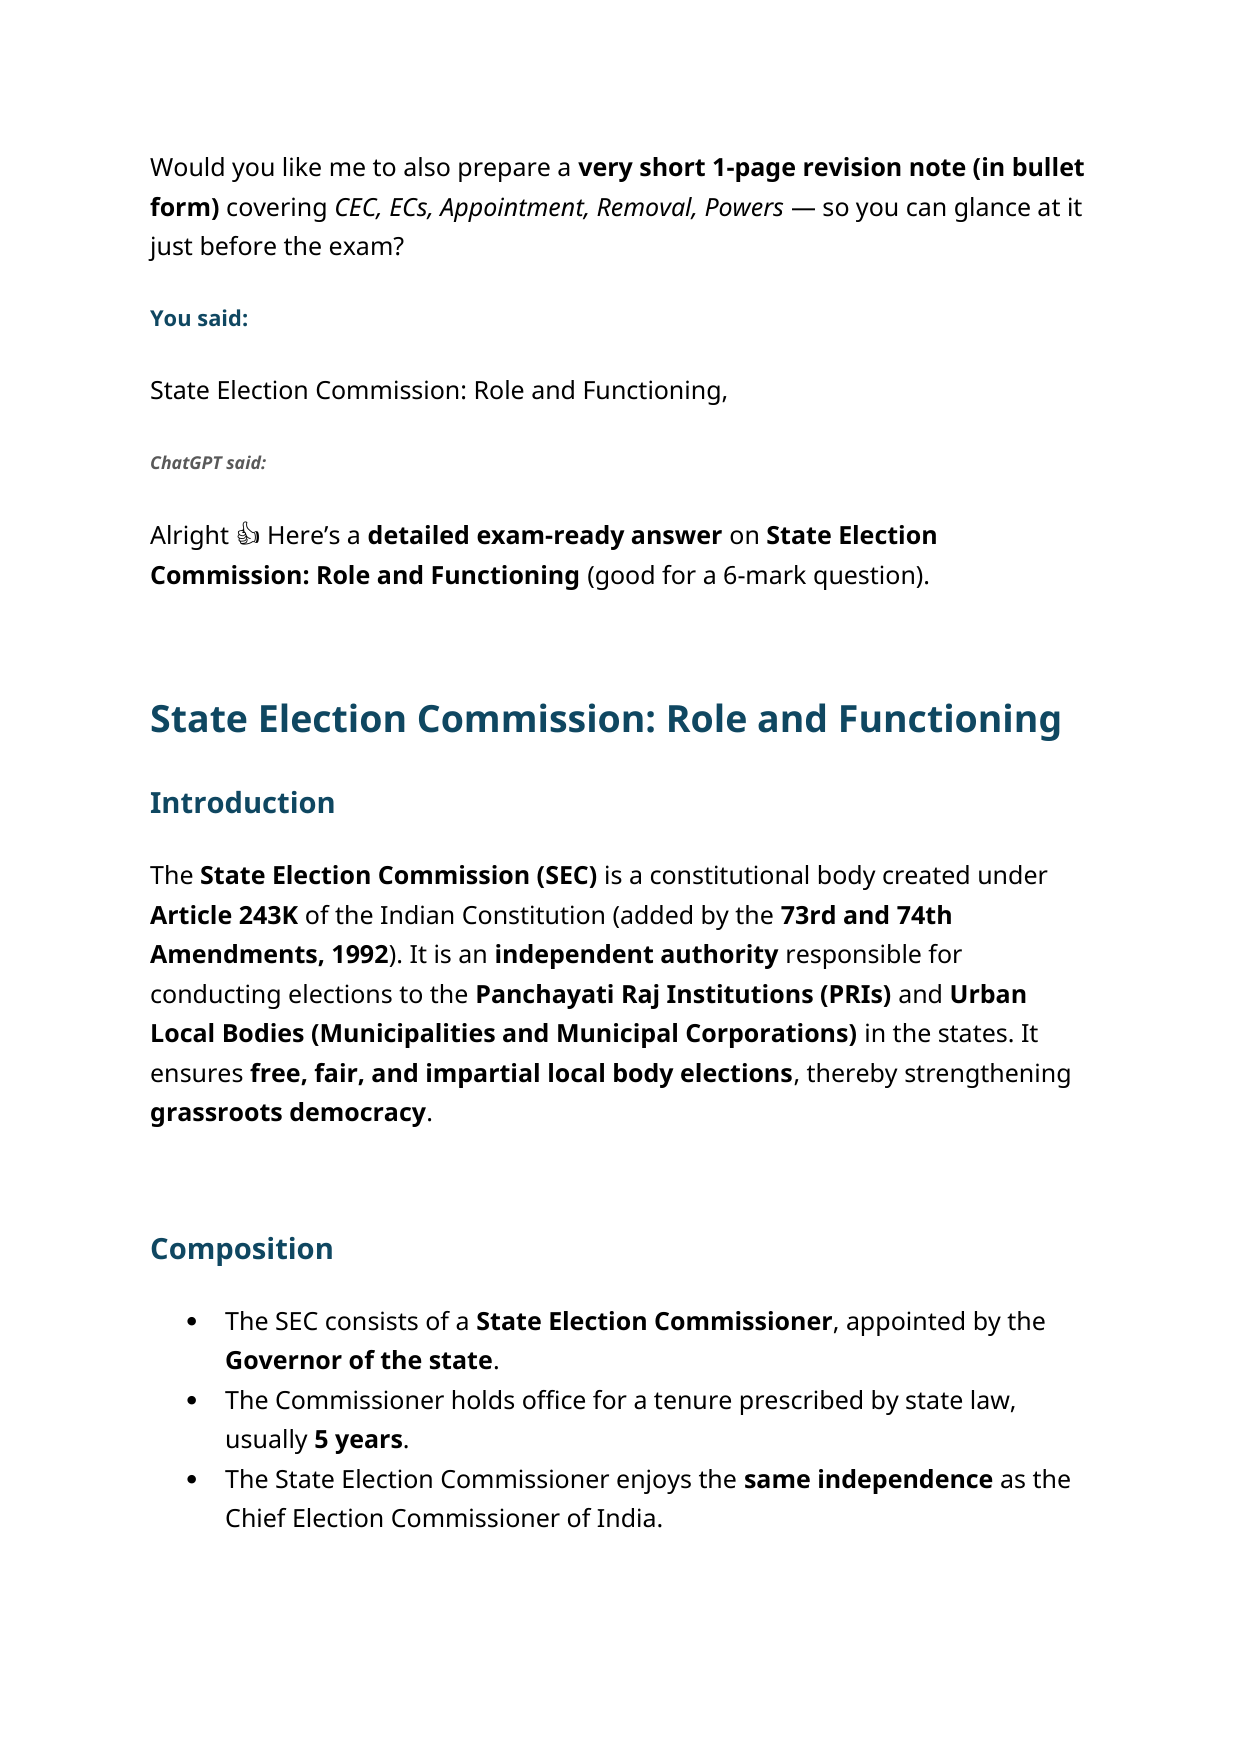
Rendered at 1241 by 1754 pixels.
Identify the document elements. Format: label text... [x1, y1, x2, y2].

text State Election Commission: Role and Functioning, [150, 372, 1090, 406]
text Alright 👍 Here’s a detailed exam-ready answer on State Election Commission: Role and Functioning (good for a 6-mark question). [150, 518, 1090, 591]
list The SEC consists of a State Election Commissioner, appointed by the Governor of the state. [187, 1303, 1090, 1377]
list The State Election Commissioner enjoys the same independence as the Chief Election Commissioner of India. [187, 1461, 1090, 1535]
text The State Election Commission (SEC) is a constitutional body created under Article 243K of the Indian Constitution (added by the 73rd and 74th Amendments, 1992). It is an independent authority responsible for conducting elections to the Panchayati Raj Institutions (PRIs) and Urban Local Bodies (Municipalities and Municipal Corporations) in the states. It ensures free, fair, and impartial local body elections, thereby strengthening grassroots democracy. [150, 858, 1090, 1129]
subtitle Composition [150, 1228, 1090, 1268]
subtitle Introduction [150, 783, 1090, 822]
subtitle State Election Commission: Role and Functioning [150, 692, 1090, 743]
subtitle You said: [150, 303, 1090, 333]
list The Commissioner holds office for a tenure prescribed by state law, usually 5 years. [187, 1382, 1090, 1456]
subtitle ChatGPT said: [150, 451, 1090, 475]
text Would you like me to also prepare a very short 1-page revision note (in bullet form) covering CEC, ECs, Appointment, Removal, Powers — so you can glance at it just before the exam? [150, 150, 1090, 263]
